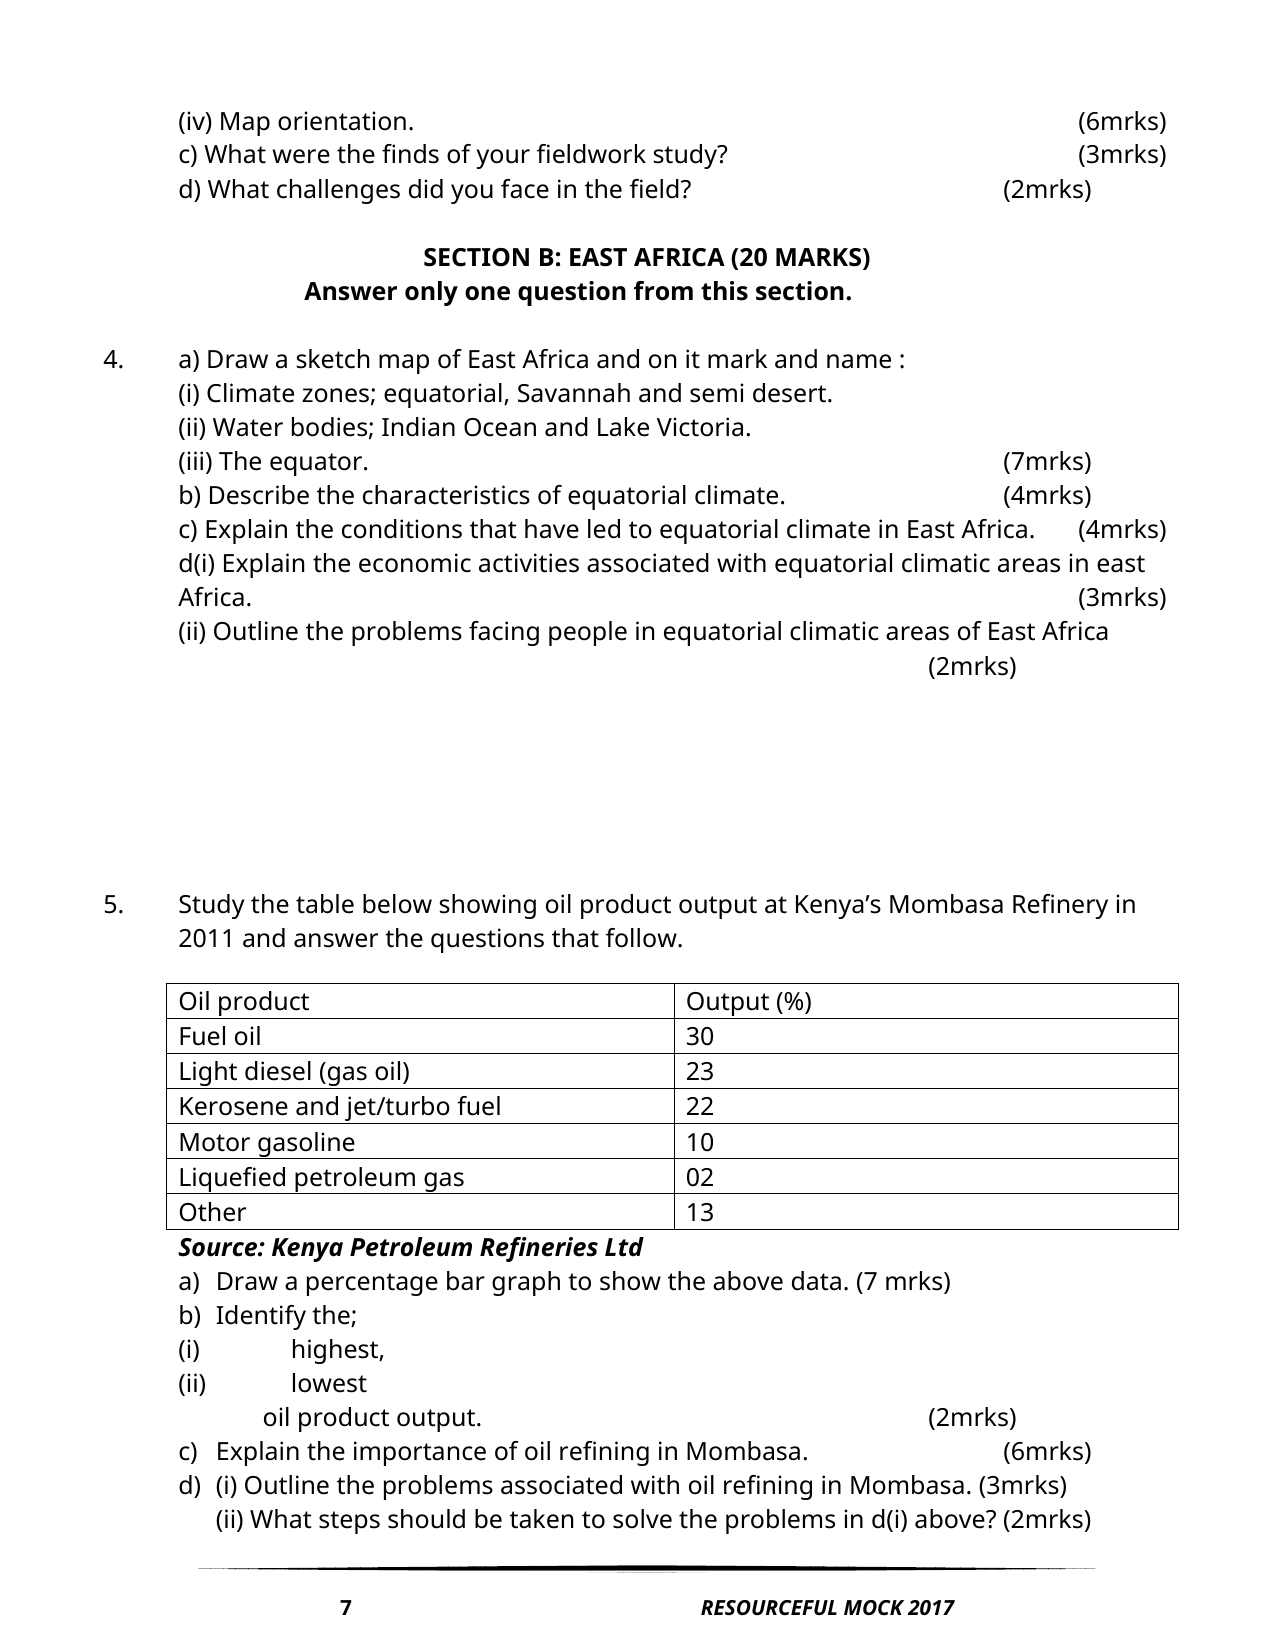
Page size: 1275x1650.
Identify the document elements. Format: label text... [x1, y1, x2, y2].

text Source: Kenya Petroleum Refineries Ltd [103, 1229, 1191, 1263]
table_cell 30 [675, 1019, 1178, 1053]
text d(i) Explain the economic activities associated with equatorial climatic areas in east Africa. (3mrks) [178, 546, 1191, 614]
text b) Describe the characteristics of equatorial climate. (4mrks) [103, 478, 1191, 512]
picture [198, 1565, 1096, 1573]
list lowest [178, 1366, 1191, 1400]
table_cell Liquefied petroleum gas [167, 1159, 674, 1193]
text SECTION B: EAST AFRICA (20 MARKS) [103, 239, 1191, 273]
text (ii) Outline the problems facing people in equatorial climatic areas of East Africa (2mrks) [103, 614, 1191, 682]
table_header Oil product [167, 984, 674, 1018]
table_header Output (%) [675, 984, 1178, 1018]
table_cell 10 [675, 1124, 1178, 1158]
list Identify the; [178, 1298, 1191, 1332]
list (i) Outline the problems associated with oil refining in Mombasa. (3mrks) [178, 1468, 1191, 1502]
table_cell Motor gasoline [167, 1124, 674, 1158]
text c) What were the finds of your fieldwork study? (3mrks) [103, 137, 1191, 171]
table_cell Fuel oil [167, 1019, 674, 1053]
text (iv) Map orientation. (6mrks) [103, 103, 1191, 137]
list Explain the importance of oil refining in Mombasa. (6mrks) [178, 1434, 1191, 1468]
text d) What challenges did you face in the field? (2mrks) [103, 171, 1191, 205]
text (ii) Water bodies; Indian Ocean and Lake Victoria. [103, 410, 1191, 444]
table_cell 23 [675, 1054, 1178, 1088]
text c) Explain the conditions that have led to equatorial climate in East Africa. (4mrks) [103, 512, 1191, 546]
list highest, [178, 1332, 1191, 1366]
text (iii) The equator. (7mrks) [103, 444, 1191, 478]
table_cell Light diesel (gas oil) [167, 1054, 674, 1088]
text oil product output. (2mrks) [178, 1400, 1191, 1434]
text 5. Study the table below showing oil product output at Kenya’s Mombasa Refinery in 2011 and answer the questions that follow. [103, 887, 1191, 955]
text 4. a) Draw a sketch map of East Africa and on it mark and name : [103, 342, 1191, 376]
text Answer only one question from this section. [103, 273, 1191, 307]
table_cell 02 [675, 1159, 1178, 1193]
table_cell Kerosene and jet/turbo fuel [167, 1089, 674, 1123]
table_cell 13 [675, 1194, 1178, 1228]
text (ii) What steps should be taken to solve the problems in d(i) above? (2mrks) [216, 1502, 1191, 1536]
text (i) Climate zones; equatorial, Savannah and semi desert. [103, 376, 1191, 410]
table_cell 22 [675, 1089, 1178, 1123]
table_cell Other [167, 1194, 674, 1228]
list Draw a percentage bar graph to show the above data. (7 mrks) [178, 1263, 1191, 1298]
